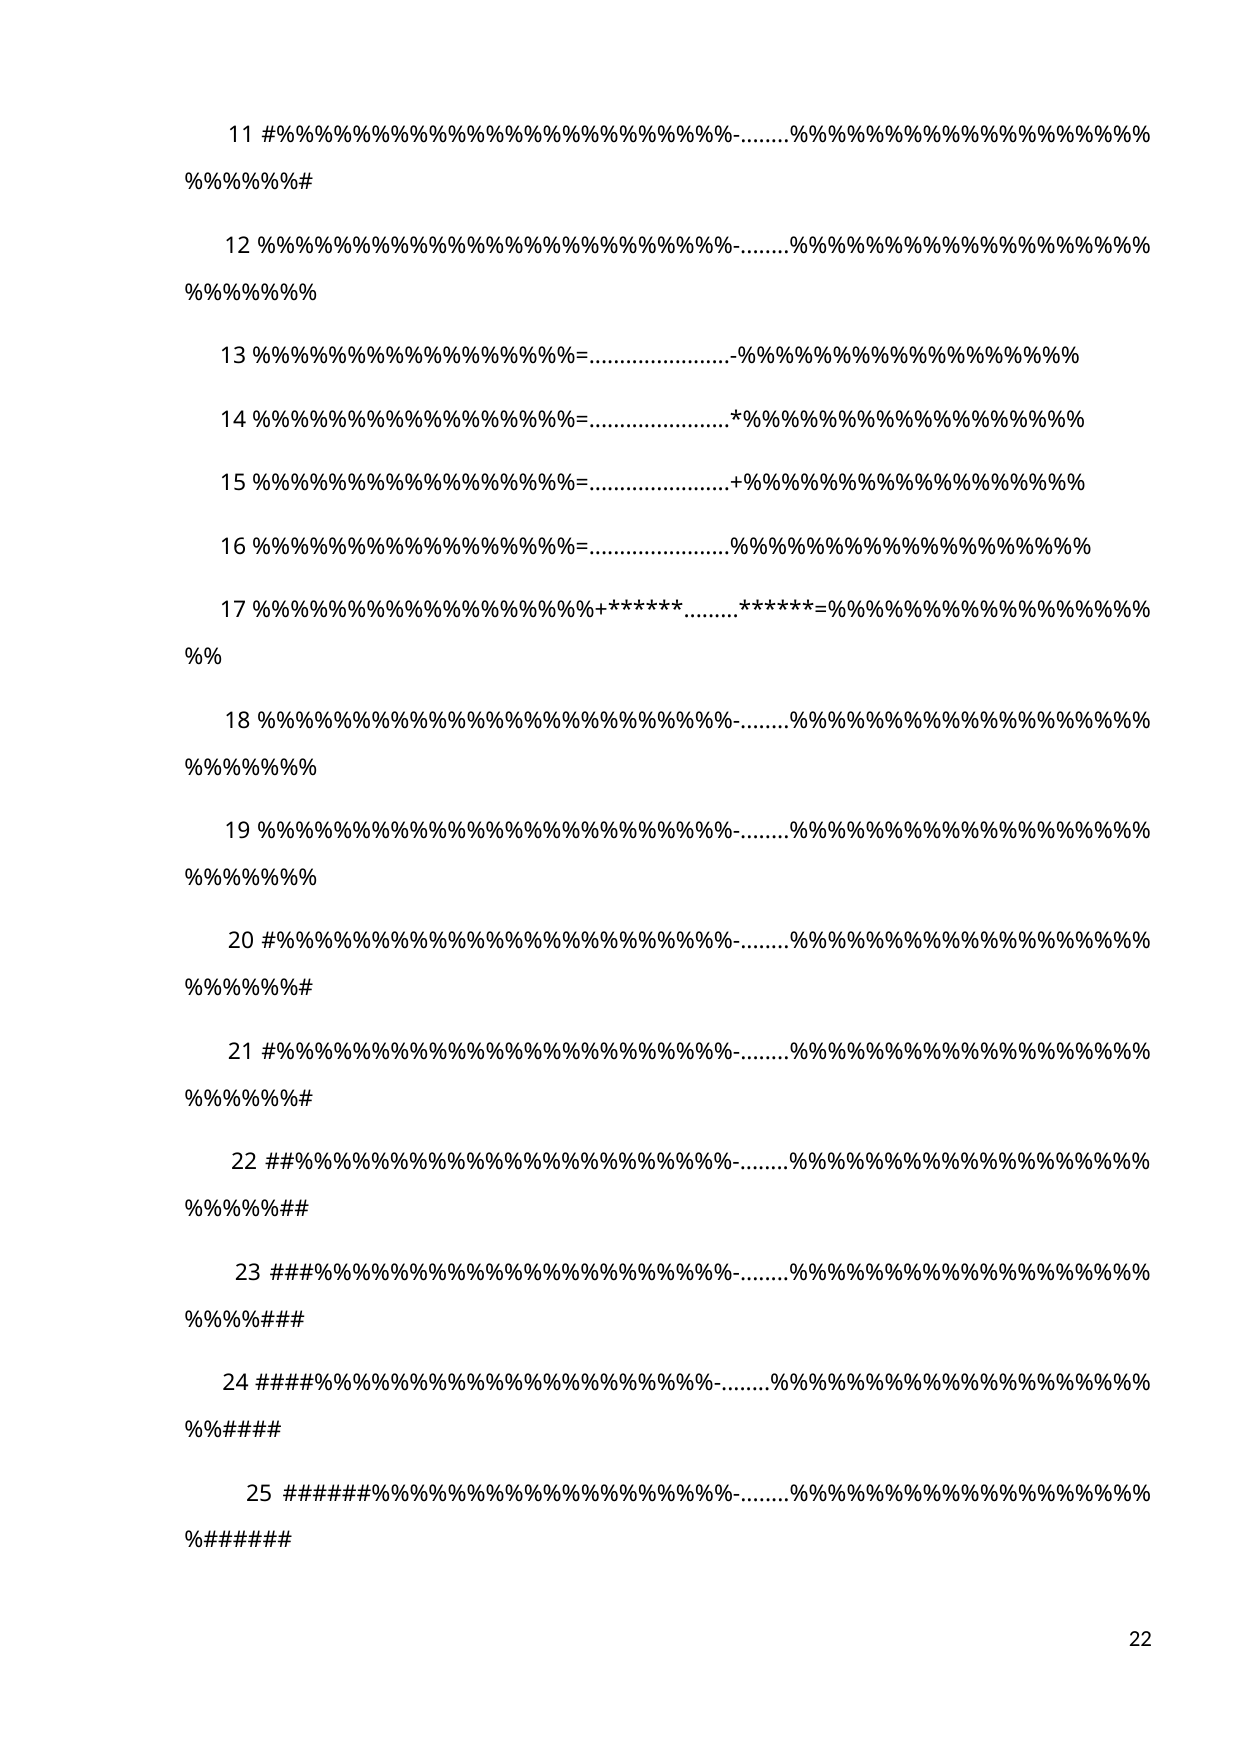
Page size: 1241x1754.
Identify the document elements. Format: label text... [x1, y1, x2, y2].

text 13 %%%%%%%%%%%%%%%%%=.......................-%%%%%%%%%%%%%%%%%% [184, 339, 1152, 370]
text 12 %%%%%%%%%%%%%%%%%%%%%%%%%-........%%%%%%%%%%%%%%%%%%%%%%%%%% [184, 228, 1152, 307]
text 19 %%%%%%%%%%%%%%%%%%%%%%%%%-........%%%%%%%%%%%%%%%%%%%%%%%%%% [184, 814, 1152, 892]
text 23 ###%%%%%%%%%%%%%%%%%%%%%%-........%%%%%%%%%%%%%%%%%%%%%%%### [184, 1256, 1152, 1334]
text 18 %%%%%%%%%%%%%%%%%%%%%%%%%-........%%%%%%%%%%%%%%%%%%%%%%%%%% [184, 703, 1152, 782]
text 14 %%%%%%%%%%%%%%%%%=.......................*%%%%%%%%%%%%%%%%%% [184, 402, 1152, 434]
text 24 ####%%%%%%%%%%%%%%%%%%%%%-........%%%%%%%%%%%%%%%%%%%%%%#### [184, 1366, 1152, 1444]
text 11 #%%%%%%%%%%%%%%%%%%%%%%%%-........%%%%%%%%%%%%%%%%%%%%%%%%%# [184, 118, 1152, 196]
text 17 %%%%%%%%%%%%%%%%%%+******.........******=%%%%%%%%%%%%%%%%%%% [184, 593, 1152, 671]
text 16 %%%%%%%%%%%%%%%%%=.......................%%%%%%%%%%%%%%%%%%% [184, 529, 1152, 561]
text 22 ##%%%%%%%%%%%%%%%%%%%%%%%-........%%%%%%%%%%%%%%%%%%%%%%%%## [184, 1145, 1152, 1223]
text 20 #%%%%%%%%%%%%%%%%%%%%%%%%-........%%%%%%%%%%%%%%%%%%%%%%%%%# [184, 924, 1152, 1002]
text 25 ######%%%%%%%%%%%%%%%%%%%-........%%%%%%%%%%%%%%%%%%%%###### [184, 1476, 1152, 1554]
text 21 #%%%%%%%%%%%%%%%%%%%%%%%%-........%%%%%%%%%%%%%%%%%%%%%%%%%# [184, 1035, 1152, 1113]
text 15 %%%%%%%%%%%%%%%%%=.......................+%%%%%%%%%%%%%%%%%% [184, 466, 1152, 497]
